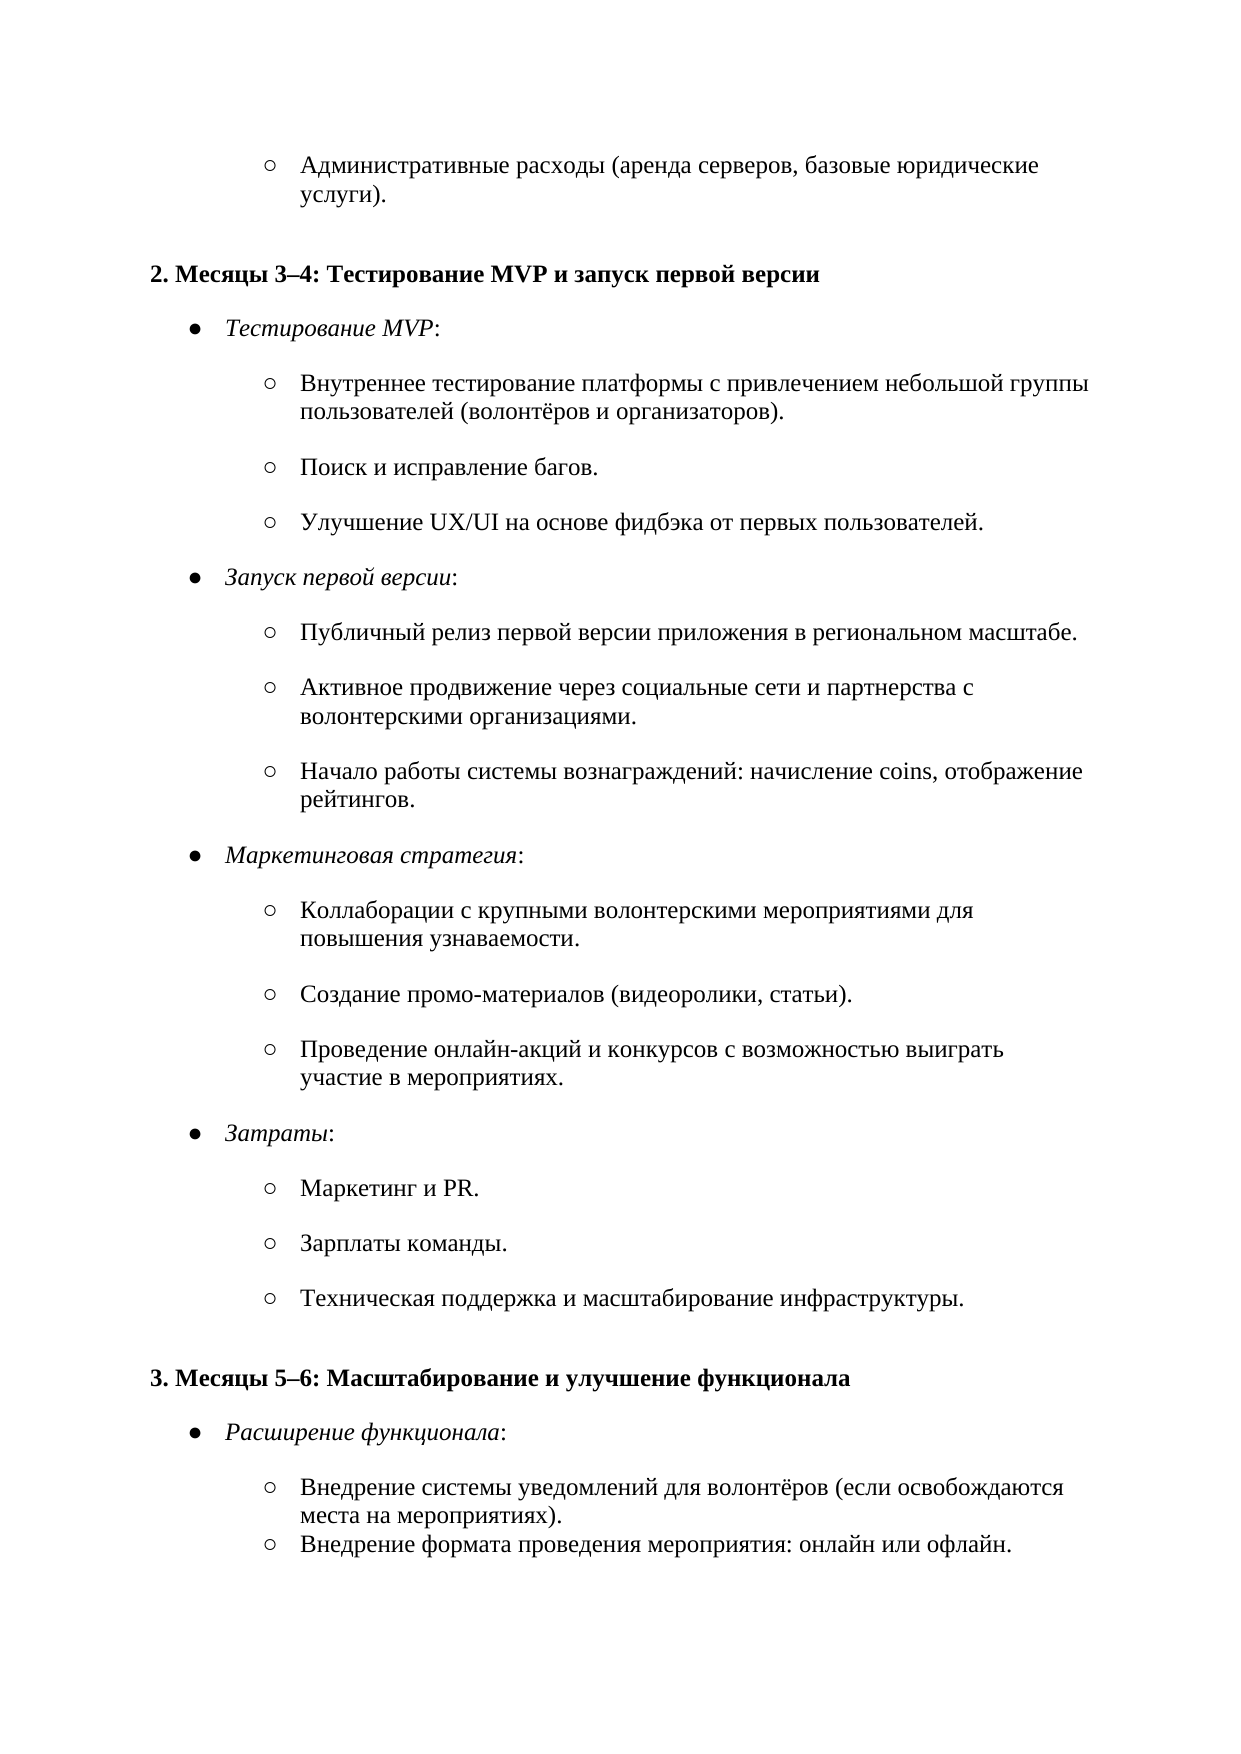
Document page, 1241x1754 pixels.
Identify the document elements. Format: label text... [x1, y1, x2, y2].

list Затраты: [187, 1118, 1090, 1173]
list Маркетинговая стратегия: [187, 840, 1090, 895]
list Публичный релиз первой версии приложения в региональном масштабе. [262, 617, 1090, 672]
list Зарплаты команды. [262, 1228, 1090, 1283]
list Запуск первой версии: [187, 562, 1090, 617]
list Улучшение UX/UI на основе фидбэка от первых пользователей. [262, 507, 1090, 562]
list Внедрение формата проведения мероприятия: онлайн или офлайн. [262, 1529, 1090, 1558]
list Поиск и исправление багов. [262, 452, 1090, 507]
list Маркетинг и PR. [262, 1173, 1090, 1228]
text 2. Месяцы 3–4: Тестирование MVP и запуск первой версии [150, 259, 1090, 288]
text 3. Месяцы 5–6: Масштабирование и улучшение функционала [150, 1363, 1090, 1392]
list Внедрение системы уведомлений для волонтёров (если освобождаются места на мероприятиях). [262, 1472, 1090, 1529]
list Проведение онлайн-акций и конкурсов с возможностью выиграть участие в мероприятиях. [262, 1034, 1090, 1118]
list Техническая поддержка и масштабирование инфраструктуры. [262, 1283, 1090, 1338]
list Тестирование MVP: [187, 313, 1090, 368]
list Активное продвижение через социальные сети и партнерства с волонтерскими организациями. [262, 672, 1090, 756]
list Коллаборации с крупными волонтерскими мероприятиями для повышения узнаваемости. [262, 895, 1090, 979]
list Административные расходы (аренда серверов, базовые юридические услуги). [262, 150, 1090, 234]
list Начало работы системы вознаграждений: начисление coins, отображение рейтингов. [262, 756, 1090, 840]
list Расширение функционала: [187, 1417, 1090, 1472]
list Создание промо-материалов (видеоролики, статьи). [262, 979, 1090, 1034]
list Внутреннее тестирование платформы с привлечением небольшой группы пользователей (волонтёров и организаторов). [262, 368, 1090, 452]
